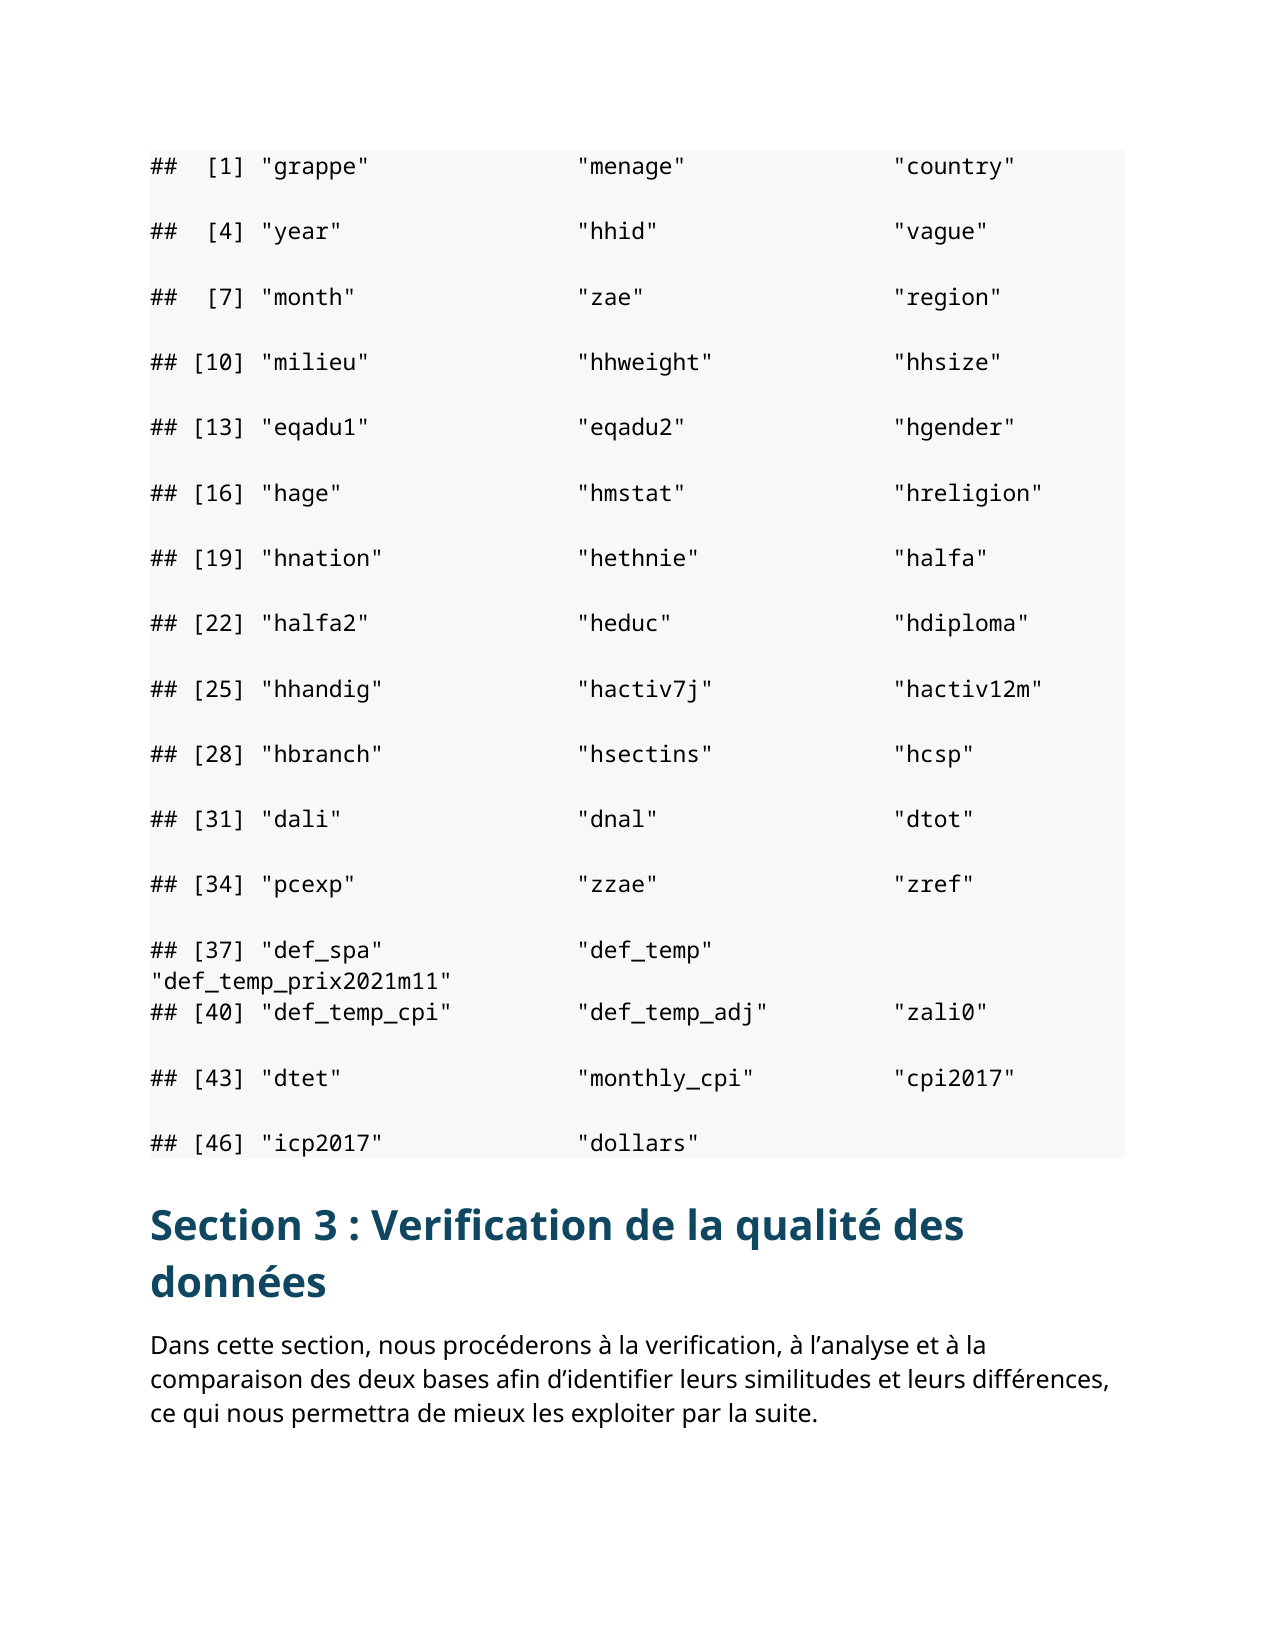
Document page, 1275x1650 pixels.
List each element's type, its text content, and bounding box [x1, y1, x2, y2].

text ## [1] "grappe" "menage" "country" ## [4] "year" "hhid" "vague" ## [7] "month" "zae" "region" ## [10] "milieu" "hhweight" "hhsize" ## [13] "eqadu1" "eqadu2" "hgender" ## [16] "hage" "hmstat" "hreligion" ## [19] "hnation" "hethnie" "halfa" ## [22] "halfa2" "heduc" "hdiploma" ## [25] "hhandig" "hactiv7j" "hactiv12m" ## [28] "hbranch" "hsectins" "hcsp" ## [31] "dali" "dnal" "dtot" ## [34] "pcexp" "zzae" "zref" ## [37] "def_spa" "def_temp" "def_temp_prix2021m11" ## [40] "def_temp_cpi" "def_temp_adj" "zali0" ## [43] "dtet" "monthly_cpi" "cpi2017" ## [46] "icp2017" "dollars" [150, 150, 1125, 1158]
subtitle Section 3 : Verification de la qualité des données [150, 1196, 1125, 1309]
text Dans cette section, nous procéderons à la verification, à l’analyse et à la comparaison des deux bases afin d’identifier leurs similitudes et leurs différences, ce qui nous permettra de mieux les exploiter par la suite. [150, 1328, 1125, 1430]
